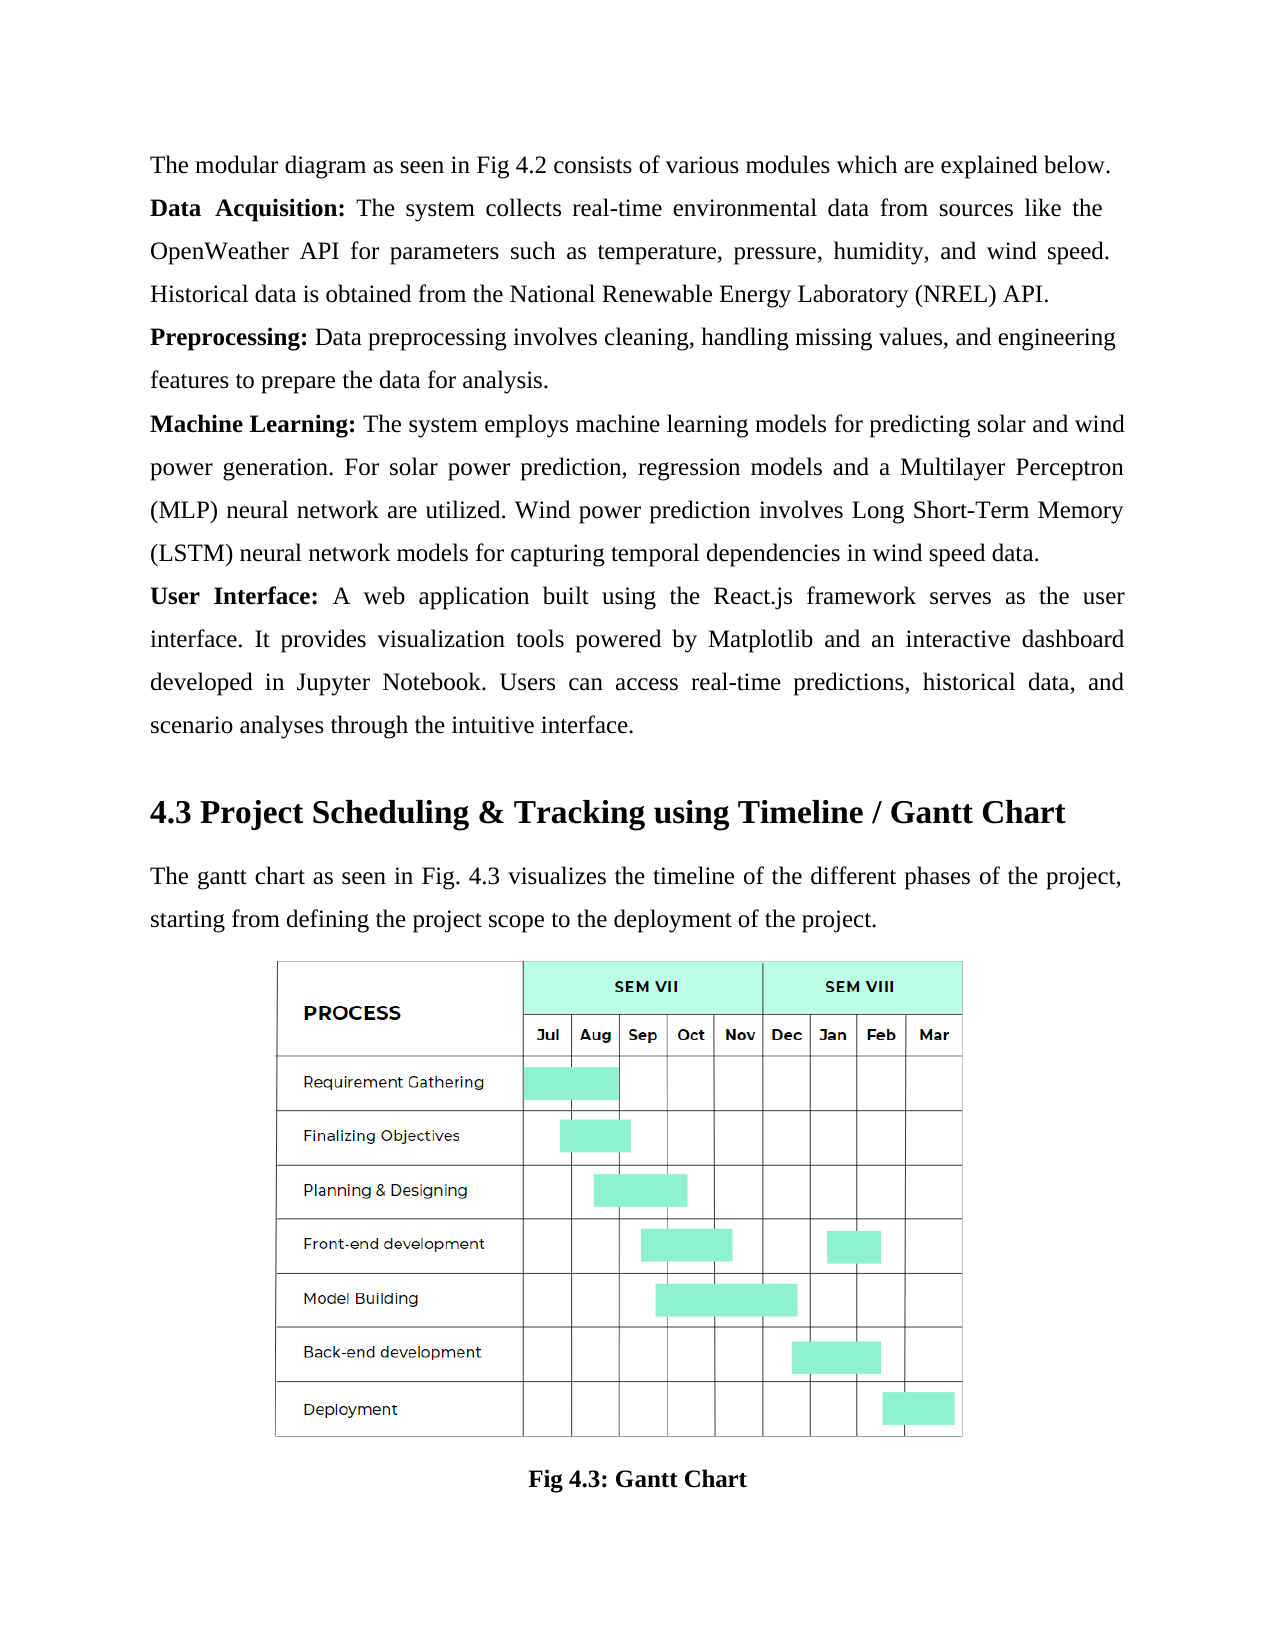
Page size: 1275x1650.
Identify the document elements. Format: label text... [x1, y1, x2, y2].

picture [274, 961, 963, 986]
text The gantt chart as seen in Fig. 4.3 visualizes the timeline of the different phases of the project, starting from defining the project scope to the deployment of the project. [150, 861, 1124, 933]
text Preprocessing: Data preprocessing involves cleaning, handling missing values, and engineering features to prepare the data for analysis. [150, 322, 1131, 394]
subtitle Project Scheduling & Tracking using Timeline / Gantt Chart [150, 792, 1254, 831]
text User Interface: A web application built using the React.js framework serves as the user interface. It provides visualization tools powered by Matplotlib and an interactive dashboard developed in Jupyter Notebook. Users can access real-time predictions, historical data, and scenario analyses through the intuitive interface. [150, 581, 1125, 739]
text Fig 4.3: Gantt Chart [135, 986, 1140, 1493]
text The modular diagram as seen in Fig 4.2 consists of various modules which are explained below. Data Acquisition: The system collects real-time environmental data from sources like the OpenWeather API for parameters such as temperature, pressure, humidity, and wind speed. Historical data is obtained from the National Renewable Energy Laboratory (NREL) API. [150, 150, 1131, 308]
text Machine Learning: The system employs machine learning models for predicting solar and wind power generation. For solar power prediction, regression models and a Multilayer Perceptron (MLP) neural network are utilized. Wind power prediction involves Long Short-Term Memory (LSTM) neural network models for capturing temporal dependencies in wind speed data. [150, 409, 1125, 567]
